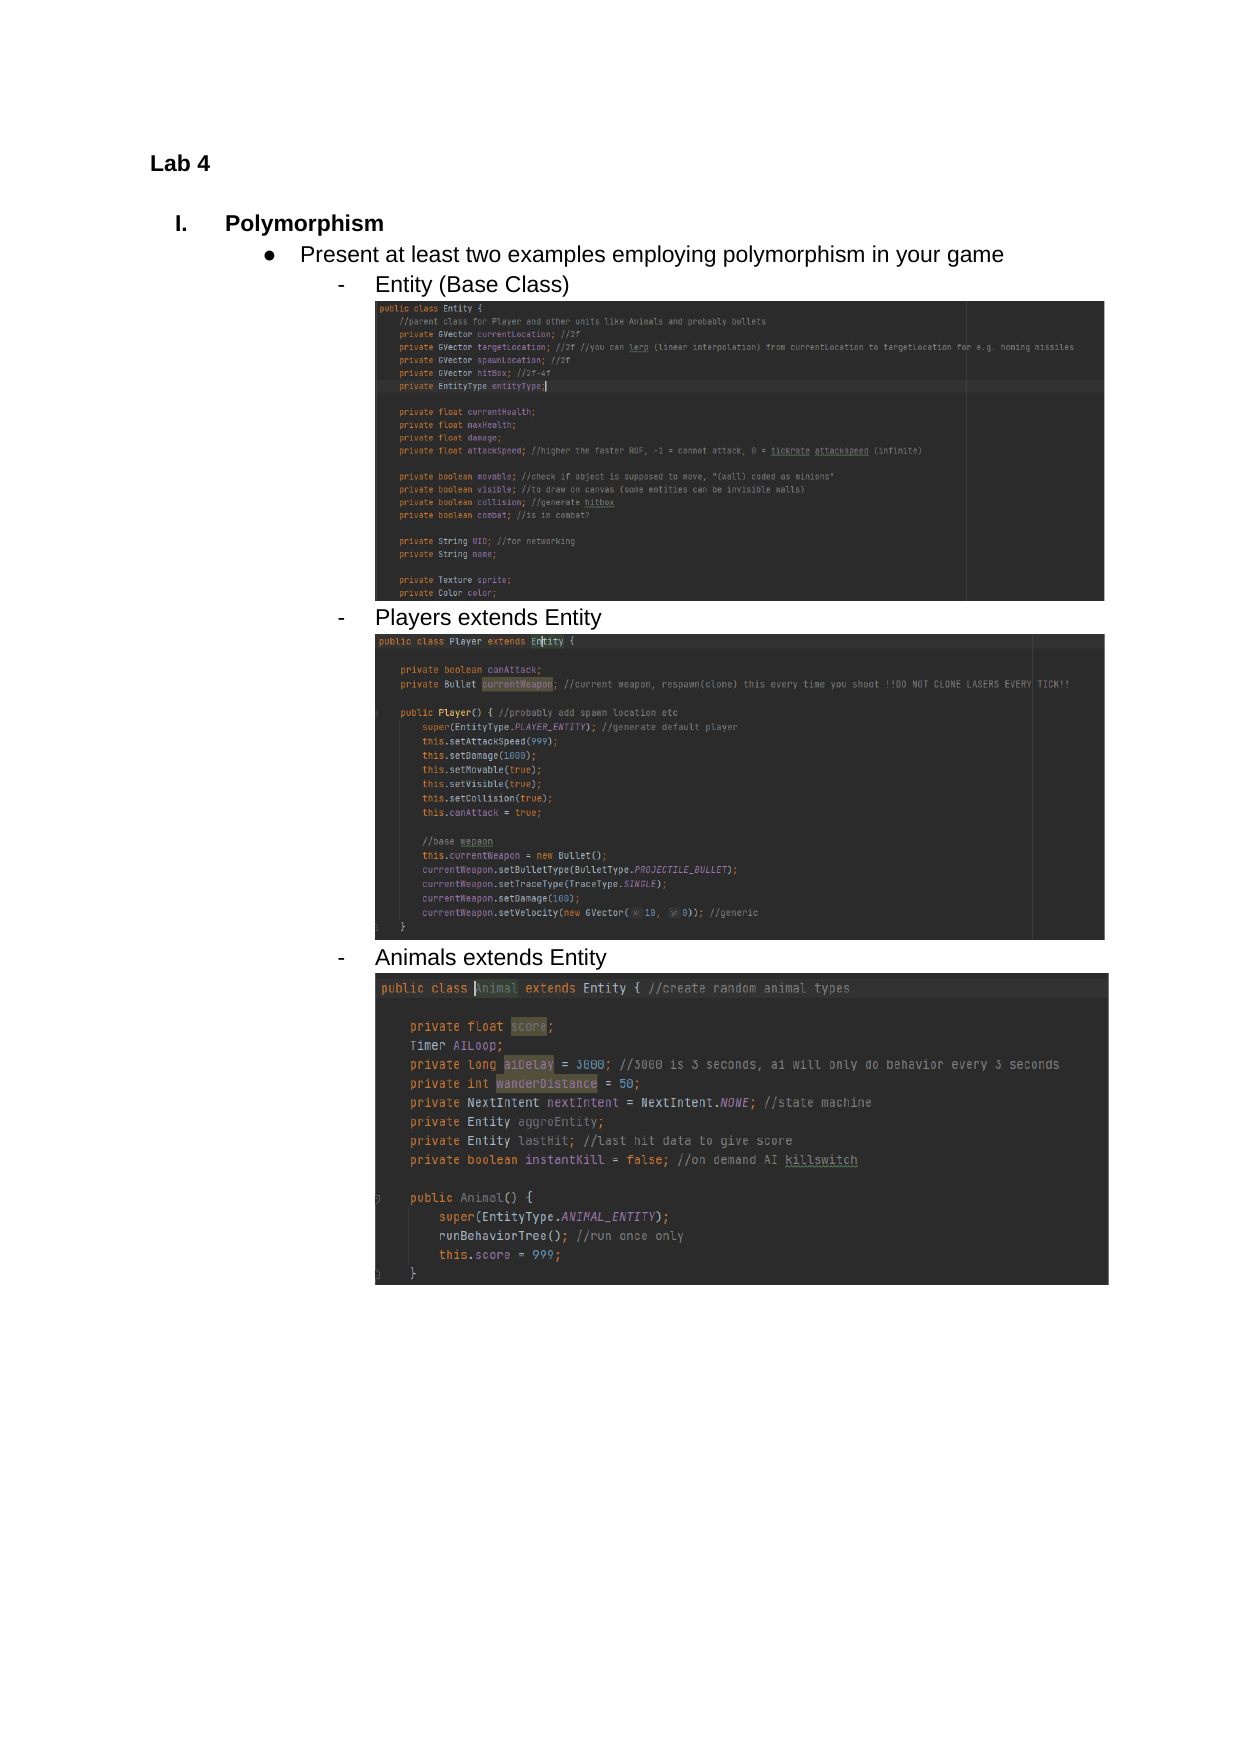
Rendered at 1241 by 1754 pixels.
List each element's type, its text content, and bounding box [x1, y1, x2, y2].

list Players extends Entity [337, 604, 1090, 631]
picture [375, 634, 1105, 940]
list Entity (Base Class) [337, 271, 1090, 297]
list Animals extends Entity [337, 944, 1090, 970]
list Polymorphism [187, 210, 1090, 237]
text Lab 4 [150, 150, 1090, 176]
picture [375, 973, 1109, 1285]
list Present at least two examples employing polymorphism in your game [262, 241, 1090, 267]
picture [375, 301, 1105, 601]
